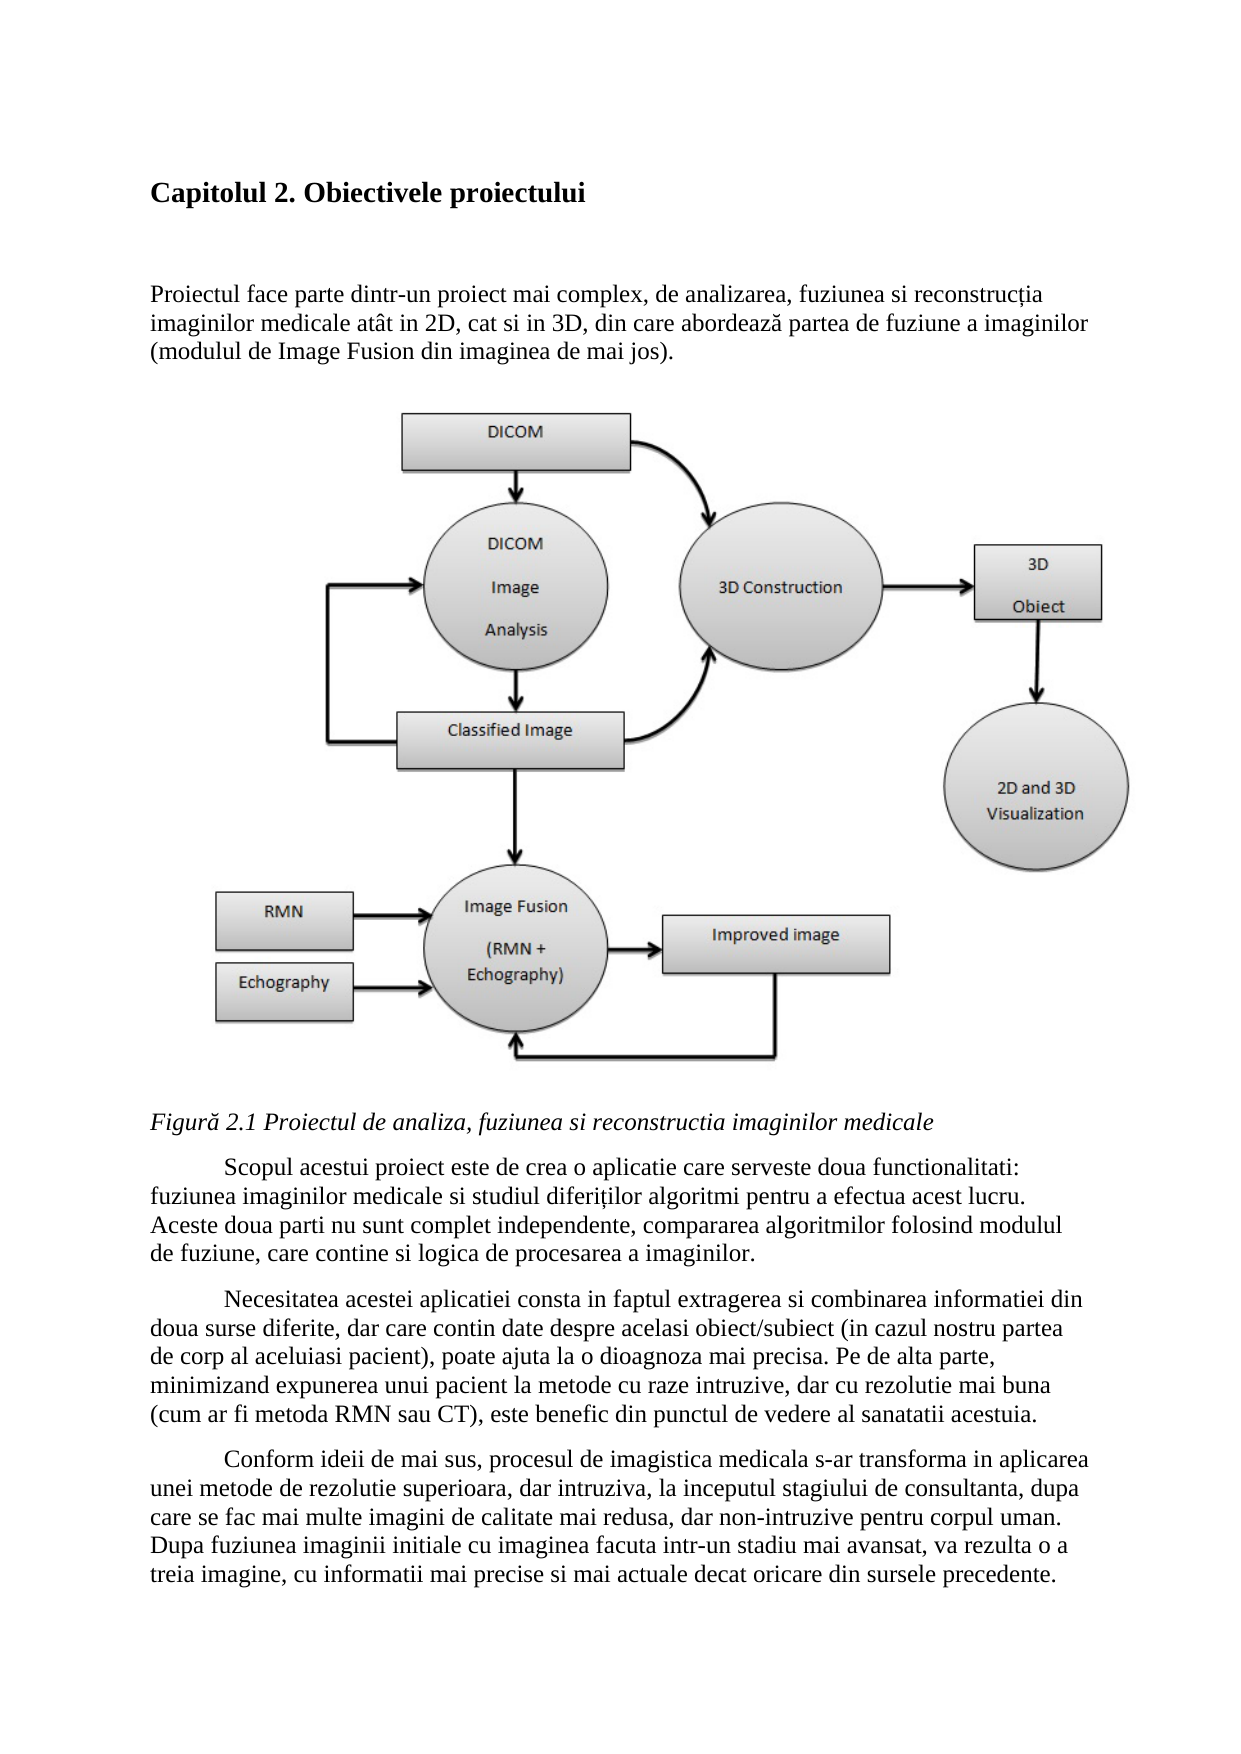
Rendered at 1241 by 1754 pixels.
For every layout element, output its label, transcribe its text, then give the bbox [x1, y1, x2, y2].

text Necesitatea acestei aplicatiei consta in faptul extragerea si combinarea informatiei din doua surse diferite, dar care contin date despre acelasi obiect/subiect (in cazul nostru partea de corp al aceluiasi pacient), poate ajuta la o dioagnoza mai precisa. Pe de alta parte, minimizand expunerea unui pacient la metode cu raze intruzive, dar cu rezolutie mai buna (cum ar fi metoda RMN sau CT), este benefic din punctul de vedere al sanatatii acestuia. [150, 1284, 1090, 1428]
text Scopul acestui proiect este de crea o aplicatie care serveste doua functionalitati: fuziunea imaginilor medicale si studiul diferiților algoritmi pentru a efectua acest lucru. Aceste doua parti nu sunt complet independente, compararea algoritmilor folosind modulul de fuziune, care contine si logica de procesarea a imaginilor. [150, 1152, 1090, 1267]
text Proiectul face parte dintr-un proiect mai complex, de analizarea, fuziunea si reconstrucția imaginilor medicale atât in 2D, cat si in 3D, din care abordează partea de fuziune a imaginilor (modulul de Image Fusion din imaginea de mai jos). [150, 279, 1090, 365]
picture [150, 381, 1155, 1091]
subtitle Obiectivele proiectului [150, 175, 1090, 208]
text Figură 2.1 Proiectul de analiza, fuziunea si reconstructia imaginilor medicale [150, 1107, 1090, 1136]
